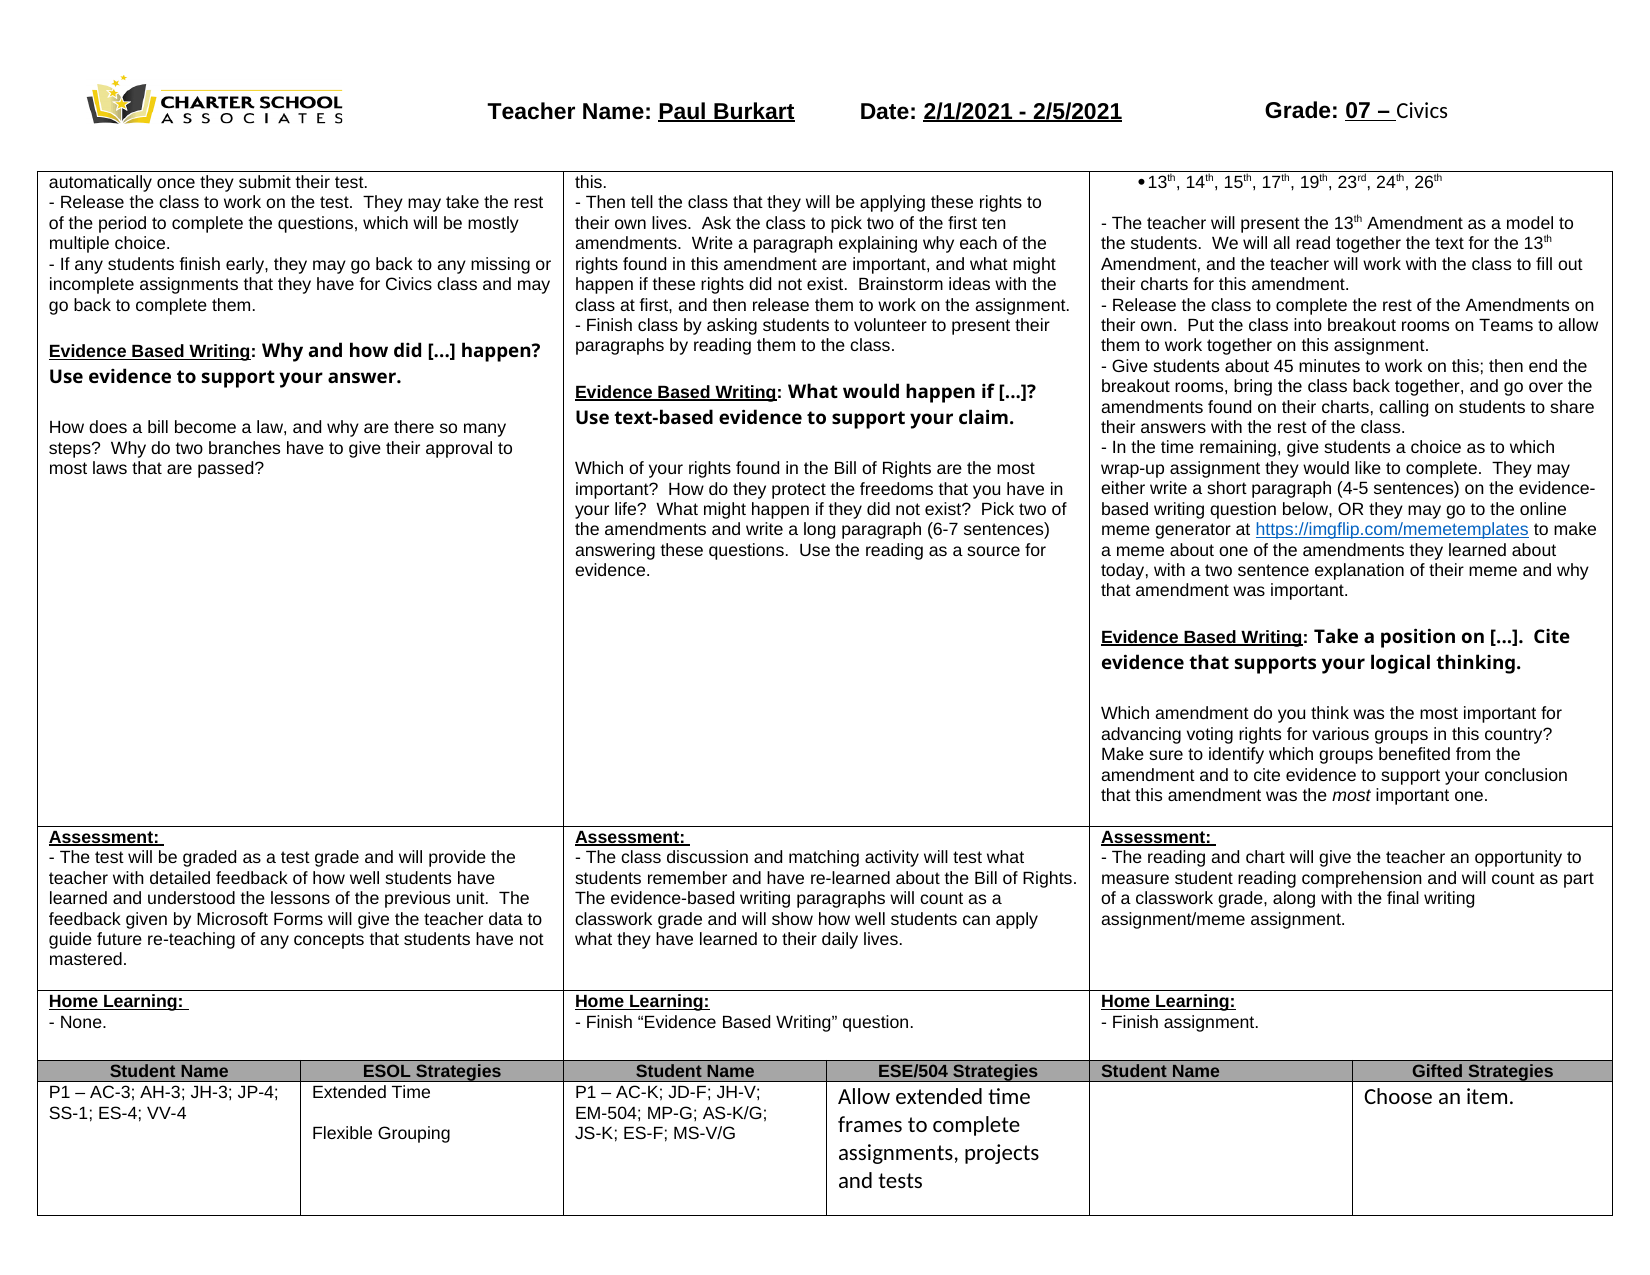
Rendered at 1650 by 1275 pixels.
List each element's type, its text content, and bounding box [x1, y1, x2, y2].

table_cell Home Learning: - Finish “Evidence Based Writing” question. [564, 991, 1089, 1060]
table_cell [1090, 1082, 1352, 1215]
table_cell Student Name [564, 1061, 826, 1081]
table_cell [827, 1082, 1089, 1215]
table_cell ESE/504 Strategies [827, 1061, 1089, 1081]
table_cell Home Learning: - Finish assignment. [1090, 991, 1612, 1060]
table_cell Student Name [1090, 1061, 1352, 1081]
picture [86, 75, 343, 124]
table_cell Gifted Strategies [1353, 1061, 1612, 1081]
table_cell Assessment: - The reading and chart will give the teacher an opportunity to measure student reading comprehension and will count as part of a classwork grade, along with the final writing assignment/meme assignment. [1090, 827, 1612, 990]
table_cell [301, 1082, 563, 1215]
table_cell P1 – AC-3; AH-3; JH-3; JP-4; SS-1; ES-4; VV-4 [38, 1082, 300, 1215]
table_cell Assessment: - The test will be graded as a test grade and will provide the teacher with detailed feedback of how well students have learned and understood the lessons of the previous unit. The feedback given by Microsoft Forms will give the teacher data to guide future re-teaching of any concepts that students have not mastered. [38, 827, 563, 990]
table_cell Assessment: - The class discussion and matching activity will test what students remember and have re-learned about the Bill of Rights. The evidence-based writing paragraphs will count as a classwork grade and will show how well students can apply what they have learned to their daily lives. [564, 827, 1089, 990]
table_cell ESOL Strategies [301, 1061, 563, 1081]
table_cell Home Learning: - None. [38, 991, 563, 1060]
table_cell P1 – AC-K; JD-F; JH-V; EM-504; MP-G; AS-K/G; JS-K; ES-F; MS-V/G [564, 1082, 826, 1215]
table_cell Student Name [38, 1061, 300, 1081]
